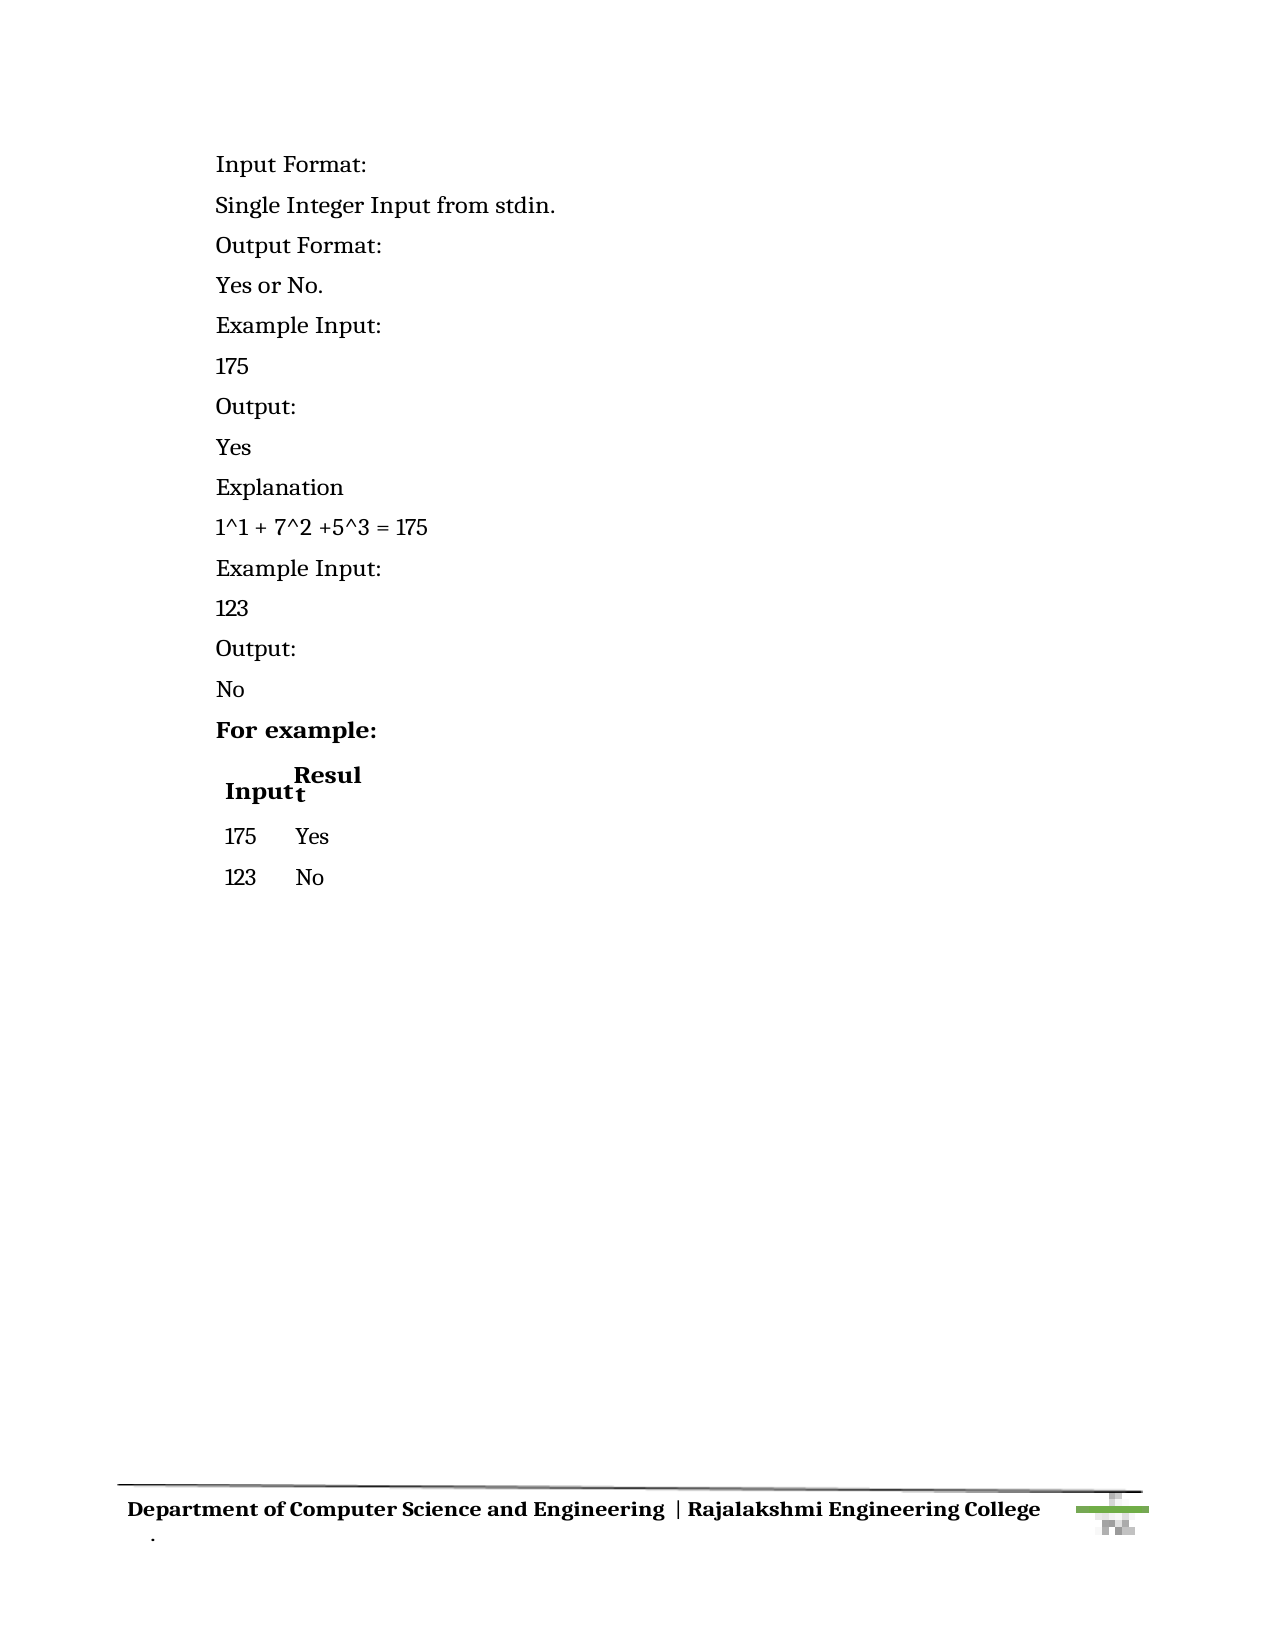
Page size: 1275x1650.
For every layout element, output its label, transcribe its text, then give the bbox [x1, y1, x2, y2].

text 123 No [225, 864, 1152, 892]
text No [216, 676, 1152, 704]
text Single Integer Input from stdin. Output Format: [216, 192, 609, 259]
picture [117, 1484, 1149, 1535]
text 1^1 + 7^2 +5^3 = 175 [216, 514, 1152, 542]
text Example Input: 123 [216, 555, 407, 623]
text Yes Explanation [216, 433, 382, 501]
text Input Format: [216, 151, 1152, 178]
text Output: [216, 635, 1152, 663]
text Yes or No. Example Input: 175 [216, 272, 407, 380]
subtitle For example: [216, 717, 1152, 744]
text Output: [216, 393, 1152, 420]
text 175 Yes [225, 823, 1152, 851]
text InputResul t [225, 760, 369, 808]
